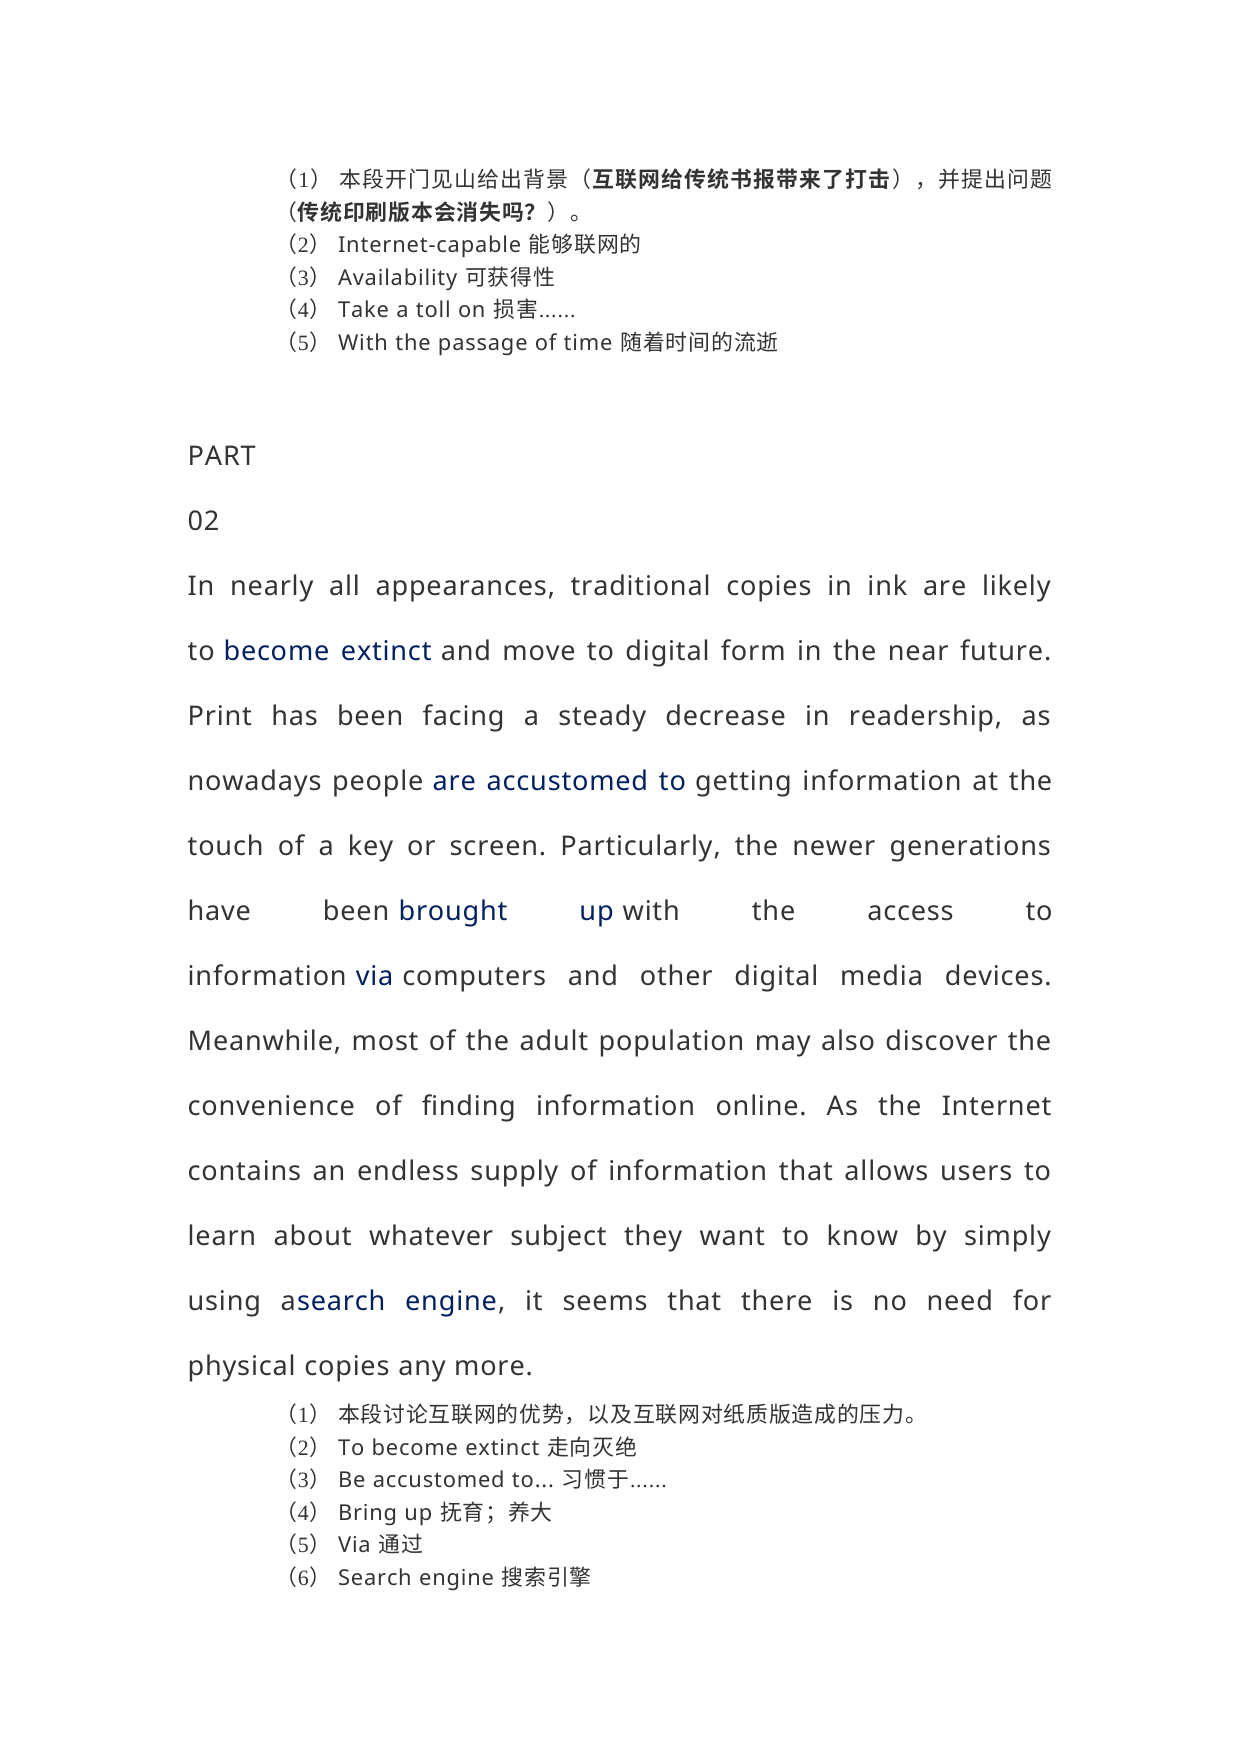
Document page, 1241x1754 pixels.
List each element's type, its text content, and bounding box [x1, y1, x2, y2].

text （2） To become extinct 走向灭绝 [275, 1429, 1053, 1462]
text （1） 本段开门见山给出背景（互联网给传统书报带来了打击），并提出问题（传统印刷版本会消失吗？）。 [275, 162, 1053, 227]
text （1） 本段讨论互联网的优势，以及互联网对纸质版造成的压力。 [275, 1397, 1053, 1429]
text 02 [187, 487, 1053, 552]
text （6） Search engine 搜索引擎 [275, 1559, 1053, 1592]
text （3） Availability 可获得性 [275, 259, 1053, 292]
text （4） Bring up 抚育；养大 [275, 1494, 1053, 1527]
text PART [187, 422, 1053, 487]
text In nearly all appearances, traditional copies in ink are likely to become extinct and move to digital form in the near future. Print has been facing a steady decrease in readership, as nowadays people are accustomed to getting information at the touch of a key or screen. Particularly, the newer generations have been brought up with the access to information via computers and other digital media devices. Meanwhile, most of the adult population may also discover the convenience of finding information online. As the Internet contains an endless supply of information that allows users to learn about whatever subject they want to know by simply using asearch engine, it seems that there is no need for physical copies any more. [187, 552, 1053, 1397]
text （5） With the passage of time 随着时间的流逝 [275, 324, 1053, 357]
text （4） Take a toll on 损害...... [275, 292, 1053, 324]
text （3） Be accustomed to... 习惯于...... [275, 1462, 1053, 1494]
text （5） Via 通过 [275, 1527, 1053, 1559]
text （2） Internet-capable 能够联网的 [275, 227, 1053, 259]
